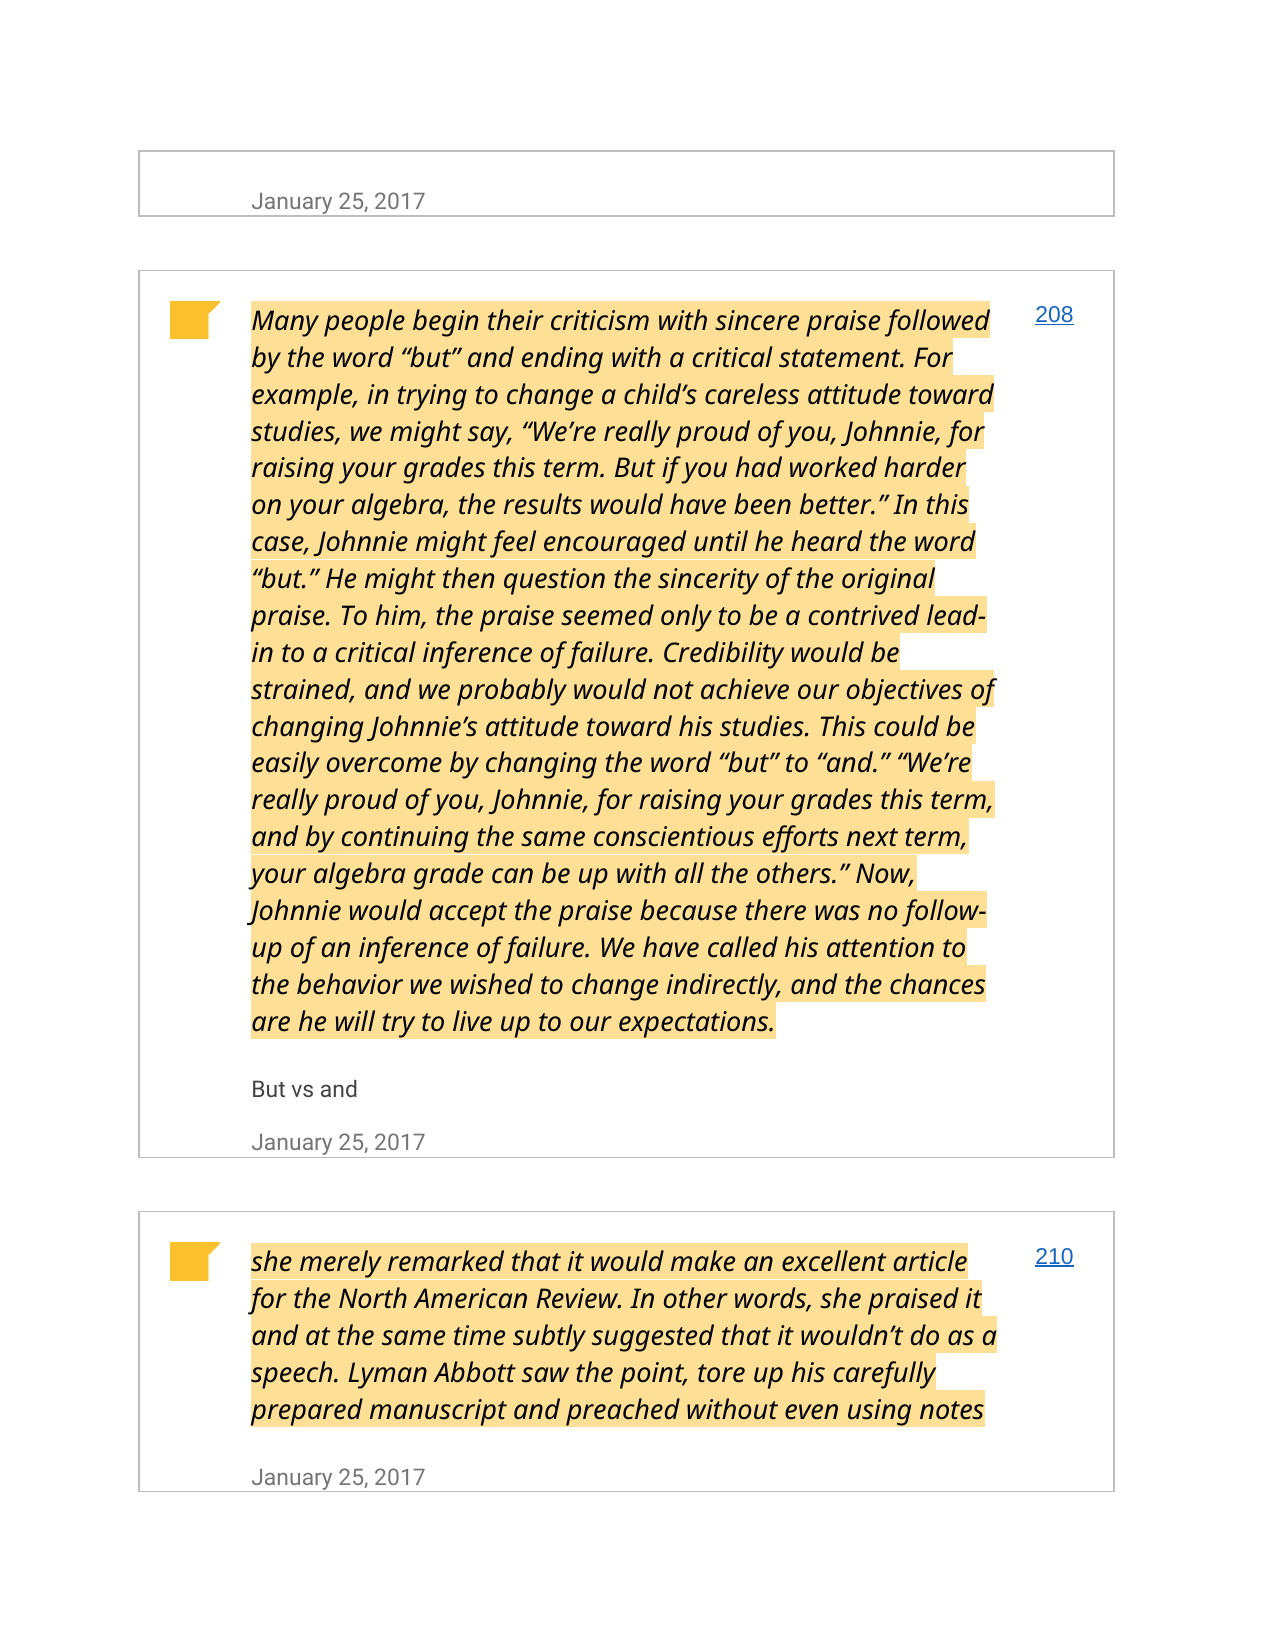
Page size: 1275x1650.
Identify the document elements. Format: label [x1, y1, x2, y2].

picture [170, 1242, 220, 1281]
table_header [140, 152, 1113, 215]
table_header [140, 271, 1113, 1157]
picture [170, 301, 220, 339]
table_header [140, 1212, 1113, 1491]
